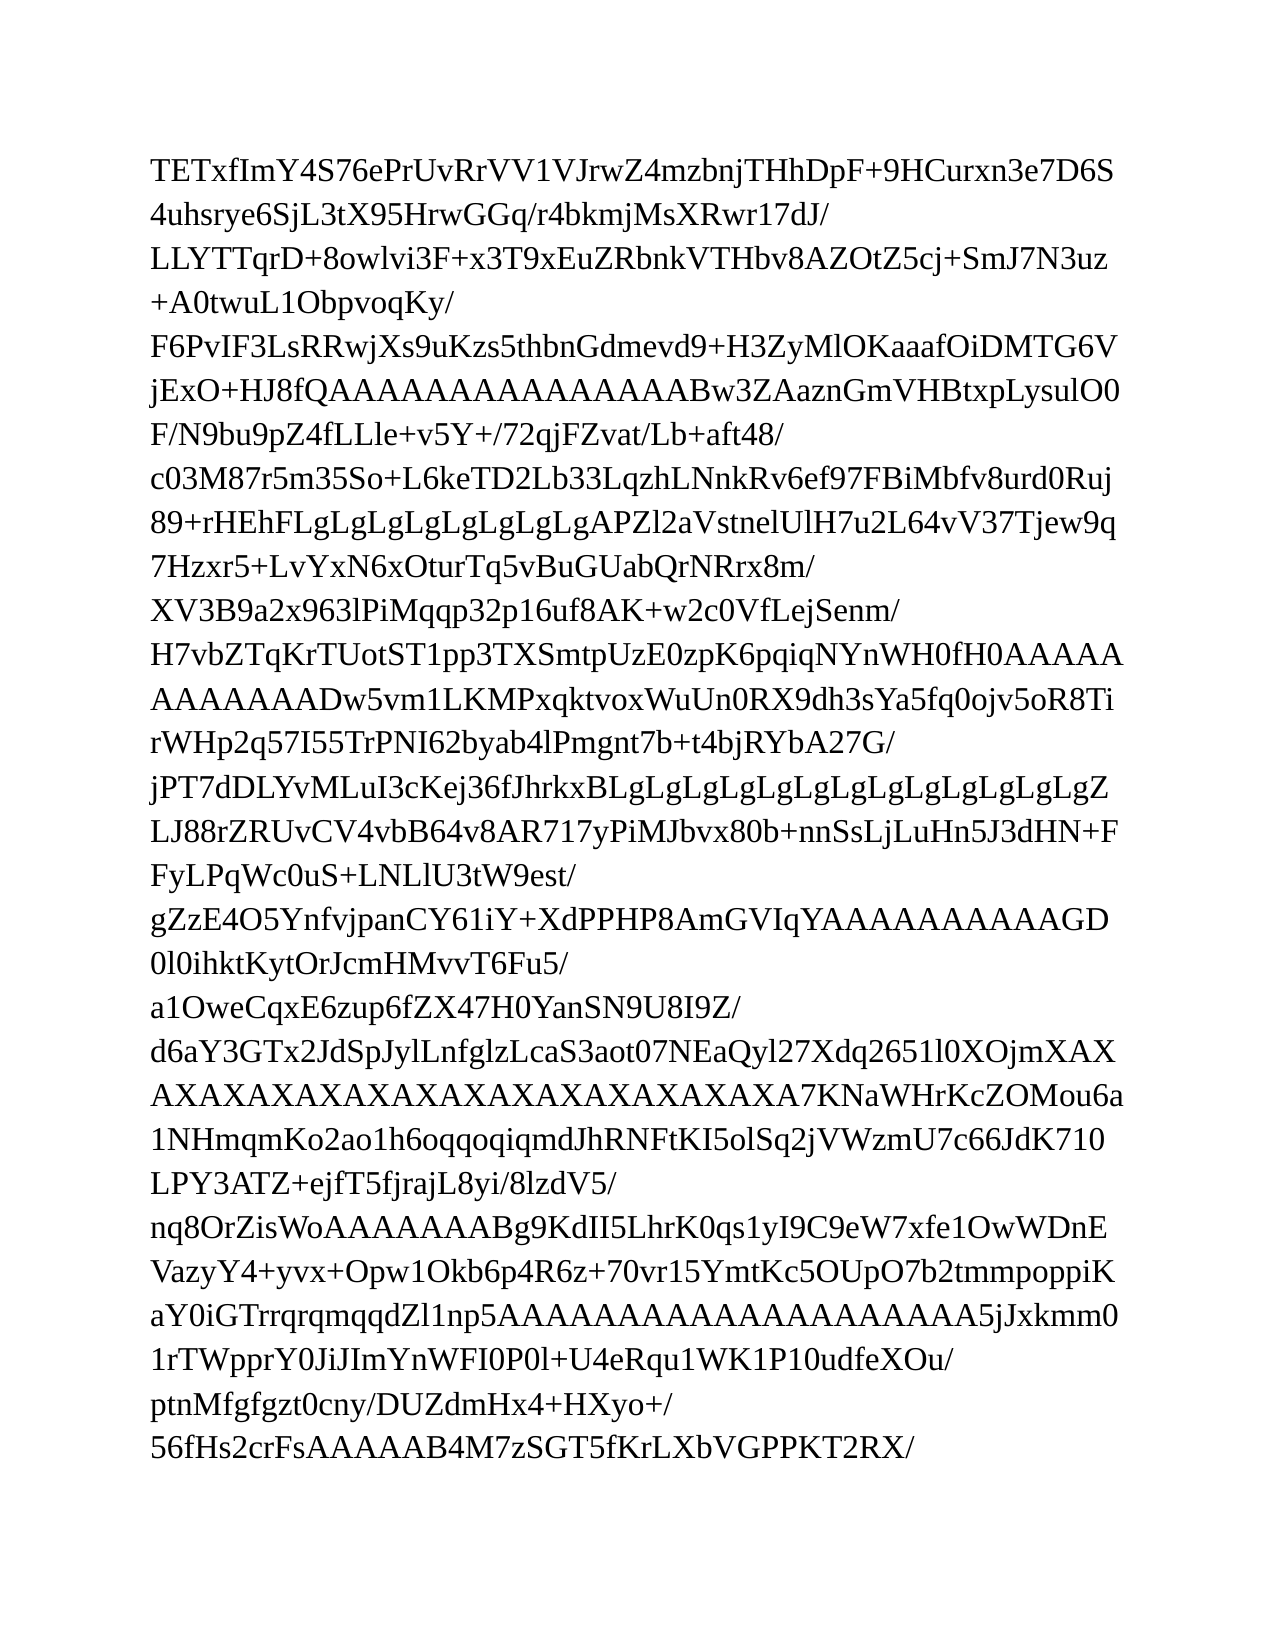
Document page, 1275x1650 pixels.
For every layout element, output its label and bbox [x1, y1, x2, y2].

text [150, 150, 1125, 1466]
